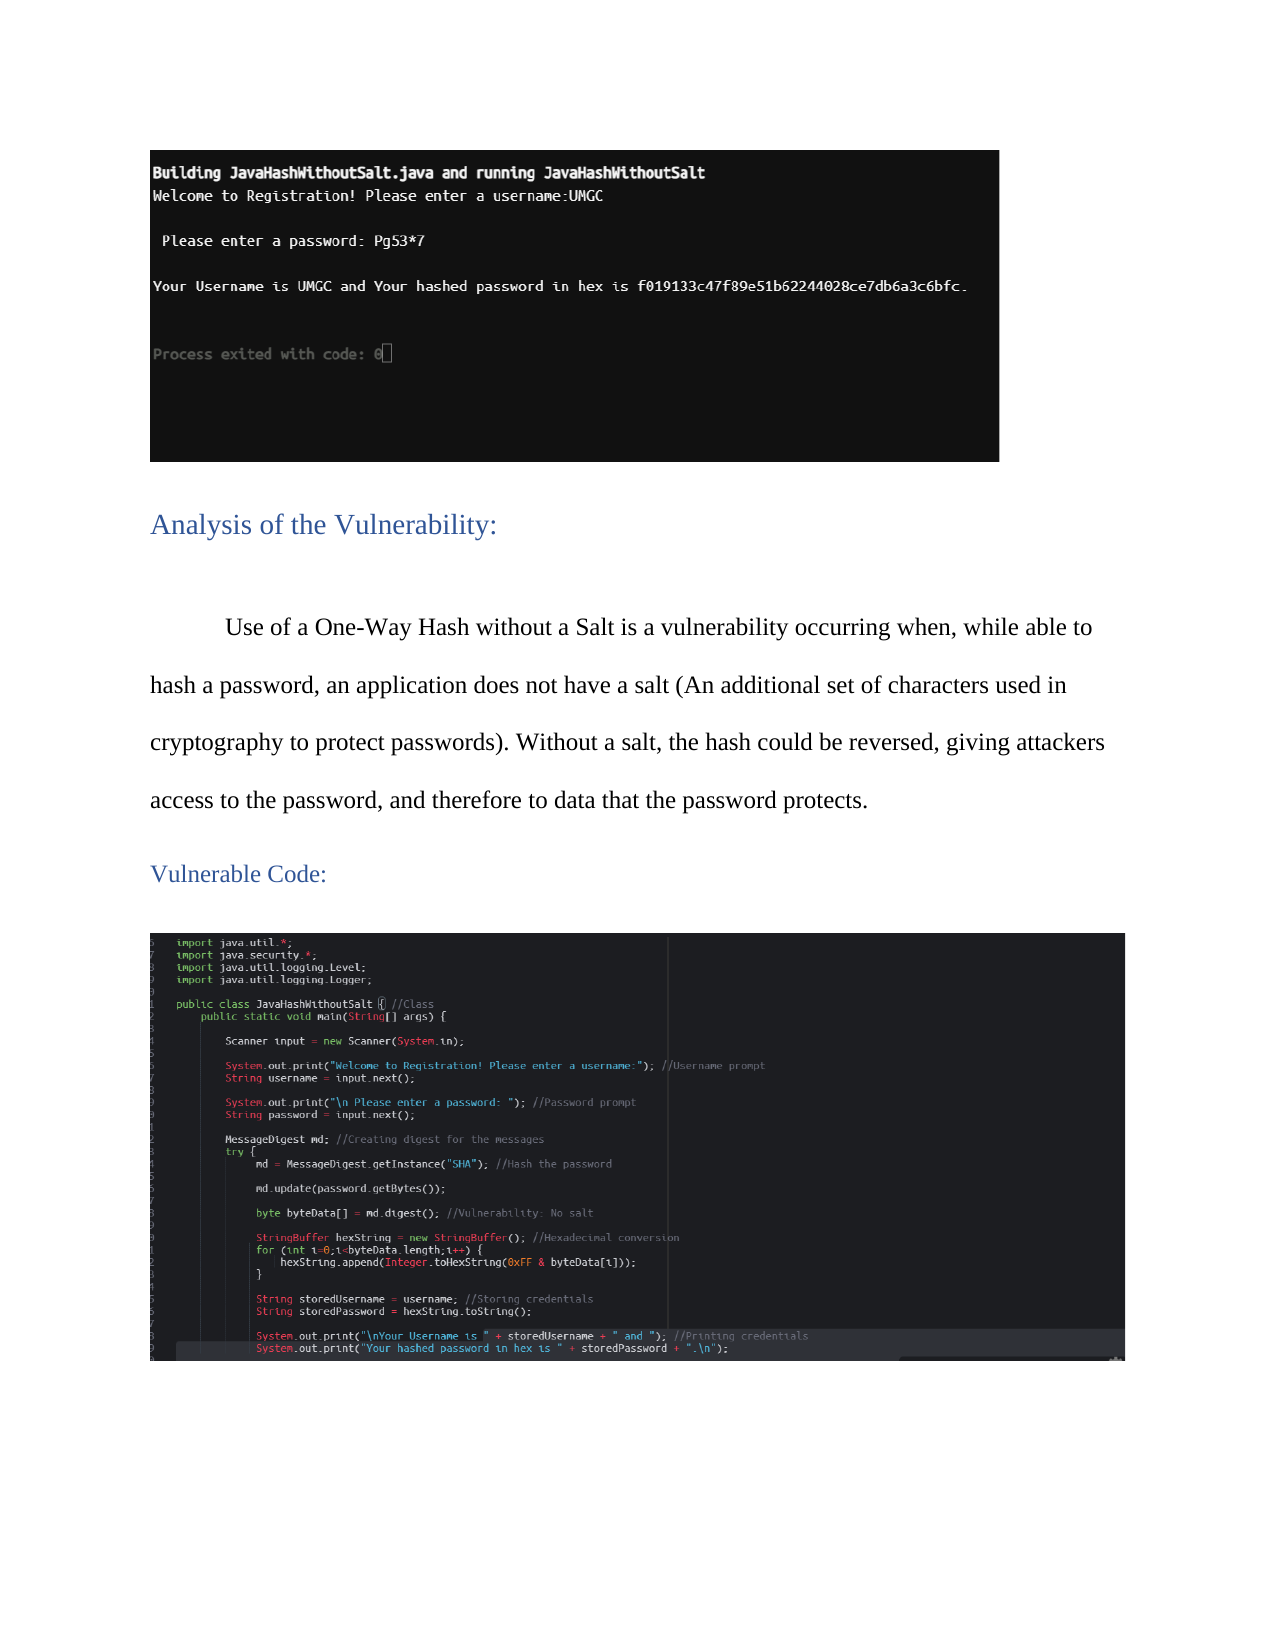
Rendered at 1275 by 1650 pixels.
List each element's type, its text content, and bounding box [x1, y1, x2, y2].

text Use of a One-Way Hash without a Salt is a vulnerability occurring when, while able to hash a password, an application does not have a salt (An additional set of characters used in cryptography to protect passwords). Without a salt, the hash could be reversed, giving attackers access to the password, and therefore to data that the password protects. [150, 612, 1125, 814]
picture [150, 933, 1125, 1361]
text Analysis of the Vulnerability: [150, 507, 1125, 540]
picture [150, 150, 1000, 462]
text Vulnerable Code: [150, 859, 1125, 888]
